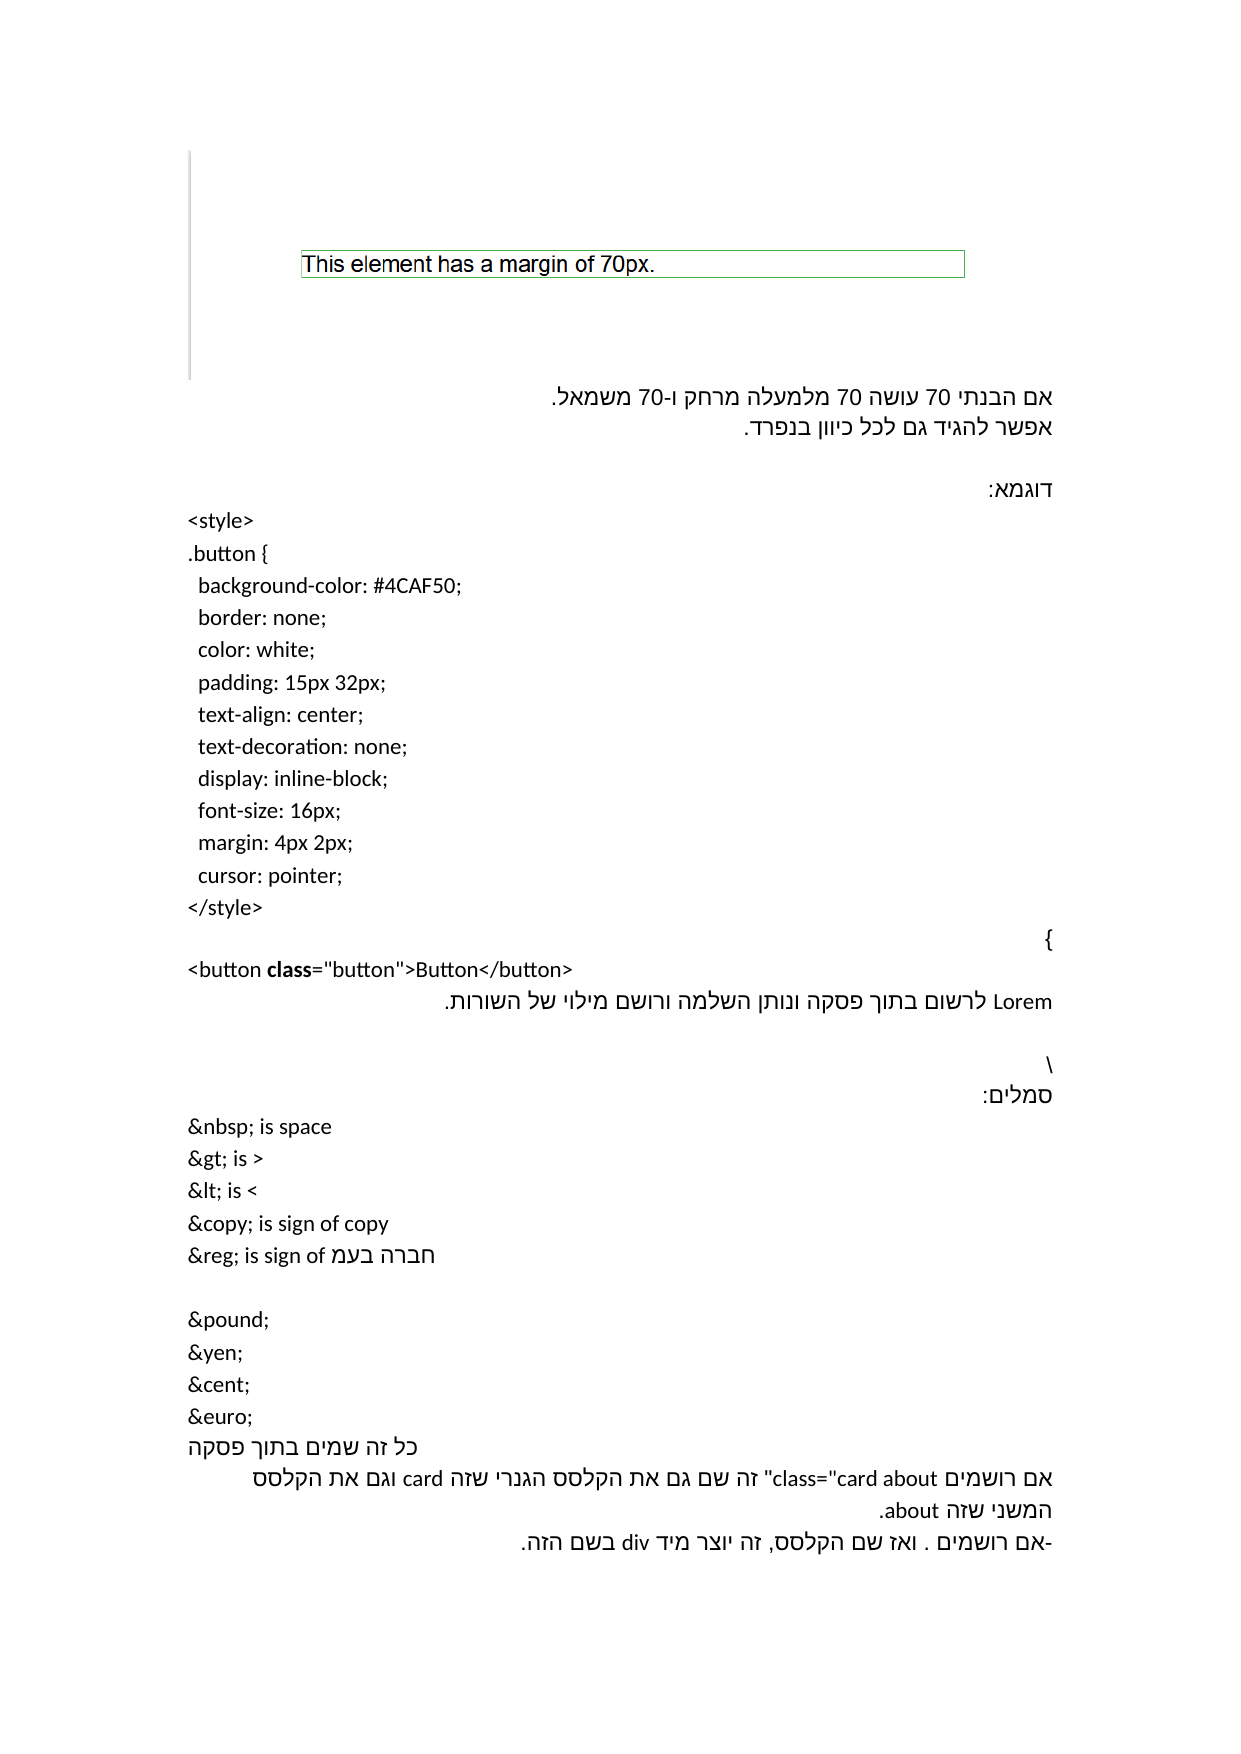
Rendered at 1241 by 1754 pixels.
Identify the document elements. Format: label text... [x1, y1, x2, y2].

text &cent; [187, 1370, 1053, 1398]
text padding: 15px 32px; [187, 668, 1053, 696]
text text-decoration: none; [187, 732, 1053, 760]
text &yen; [187, 1338, 1053, 1366]
text <style> [187, 507, 1053, 535]
picture [187, 150, 1053, 380]
text Lorem לרשום בתוך פסקה ונותן השלמה ורושם מילוי של השורות. [187, 987, 1053, 1016]
text &reg; is sign of חברה בעמ [187, 1241, 1053, 1269]
text display: inline-block; [187, 764, 1053, 792]
text אפשר להגיד גם לכל כיוון בנפרד. [187, 414, 1053, 440]
text סמלים: [187, 1082, 1053, 1108]
text border: none; [187, 603, 1053, 631]
text text-align: center; [187, 700, 1053, 728]
text &copy; is sign of copy [187, 1209, 1053, 1237]
text font-size: 16px; [187, 796, 1053, 824]
text } [187, 925, 1053, 951]
text <button class="button">Button</button> [187, 955, 1053, 983]
text &nbsp; is space [187, 1112, 1053, 1140]
text אם רושמים class="card about" זה שם גם את הקלסס הגנרי שזה card וגם את הקלסס המשני שזה about. [187, 1464, 1053, 1524]
text אם הבנתי 70 עושה 70 מלמעלה מרחק ו-70 משמאל. [187, 384, 1053, 410]
text cursor: pointer; [187, 861, 1053, 889]
text </style> [187, 893, 1053, 921]
text &pound; [187, 1305, 1053, 1333]
text &gt; is > [187, 1144, 1053, 1172]
text color: white; [187, 635, 1053, 663]
text \ [187, 1052, 1053, 1078]
text -אם רושמים . ואז שם הקלסס, זה יוצר מיד div בשם הזה. [187, 1528, 1053, 1556]
text background-color: #4CAF50; [187, 571, 1053, 599]
text &euro; [187, 1402, 1053, 1430]
text &lt; is < [187, 1177, 1053, 1205]
text margin: 4px 2px; [187, 828, 1053, 857]
text כל זה שמים בתוך פסקה [187, 1434, 1053, 1461]
text דוגמא: [187, 476, 1053, 503]
text .button { [187, 539, 1053, 567]
